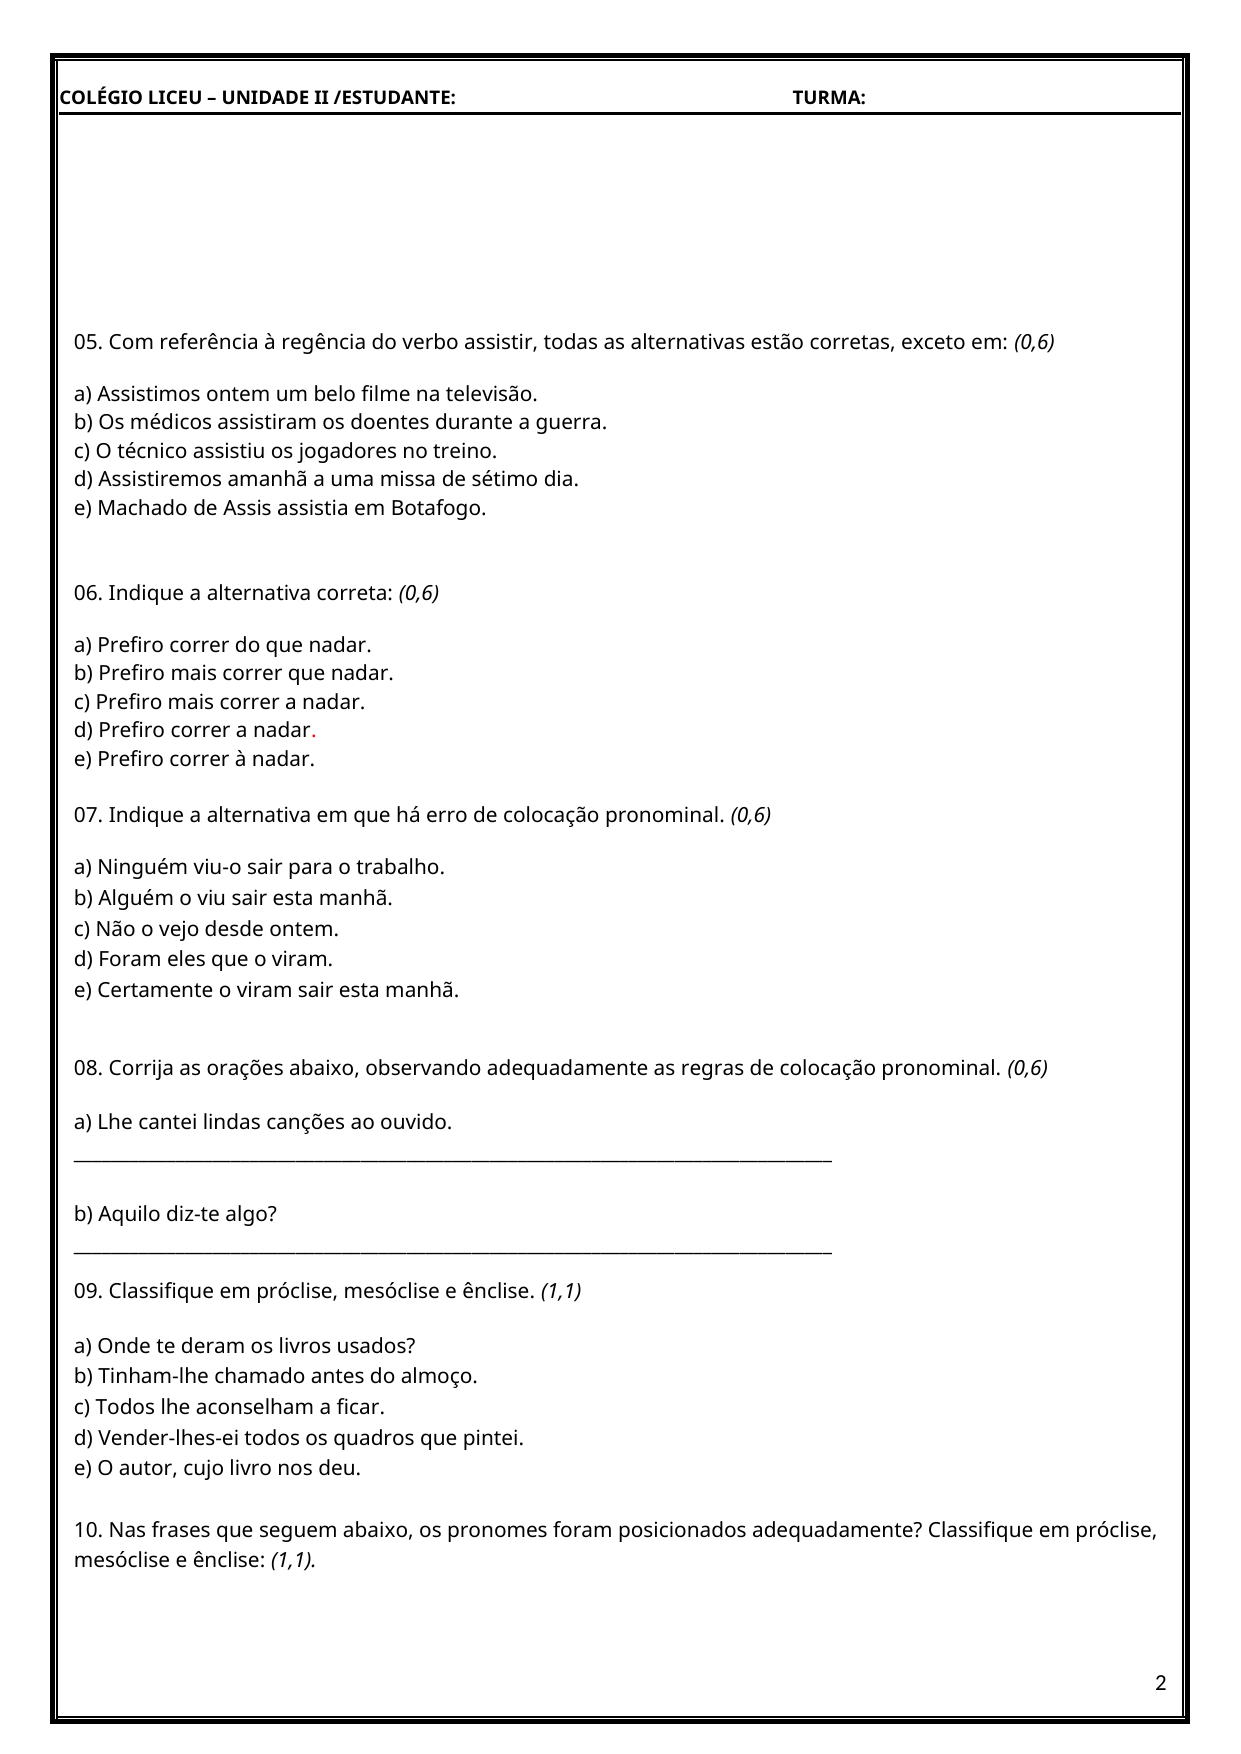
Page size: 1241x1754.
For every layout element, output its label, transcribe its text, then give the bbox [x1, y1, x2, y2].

text a) Ninguém viu-o sair para o trabalho. b) Alguém o viu sair esta manhã. c) Não o vejo desde ontem. d) Foram eles que o viram. e) Certamente o viram sair esta manhã. [74, 852, 1167, 1003]
text a) Lhe cantei lindas canções ao ouvido. __________________________________________________________________________________ [74, 1107, 1167, 1166]
text 10. Nas frases que seguem abaixo, os pronomes foram posicionados adequadamente? Classifique em próclise, mesóclise e ênclise: (1,1). [74, 1515, 1167, 1574]
text 09. Classifique em próclise, mesóclise e ênclise. (1,1) [74, 1277, 1167, 1305]
text a) Prefiro correr do que nadar. b) Prefiro mais correr que nadar. c) Prefiro mais correr a nadar. d) Prefiro correr a nadar. e) Prefiro correr à nadar. [74, 630, 1167, 772]
text 07. Indique a alternativa em que há erro de colocação pronominal. (0,6) [74, 801, 1167, 829]
text a) Assistimos ontem um belo filme na televisão. b) Os médicos assistiram os doentes durante a guerra. c) O técnico assistiu os jogadores no treino. d) Assistiremos amanhã a uma missa de sétimo dia. e) Machado de Assis assistia em Botafogo. [74, 379, 1167, 521]
text 06. Indique a alternativa correta: (0,6) [74, 578, 1167, 606]
text 05. Com referência à regência do verbo assistir, todas as alternativas estão corretas, exceto em: (0,6) [74, 327, 1167, 356]
text 08. Corrija as orações abaixo, observando adequadamente as regras de colocação pronominal. (0,6) [74, 1053, 1167, 1081]
text b) Aquilo diz-te algo? [74, 1199, 1167, 1227]
text __________________________________________________________________________________ [74, 1229, 1167, 1258]
text a) Onde te deram os livros usados? b) Tinham-lhe chamado antes do almoço. c) Todos lhe aconselham a ficar. d) Vender-lhes-ei todos os quadros que pintei. e) O autor, cujo livro nos deu. [74, 1331, 1167, 1513]
